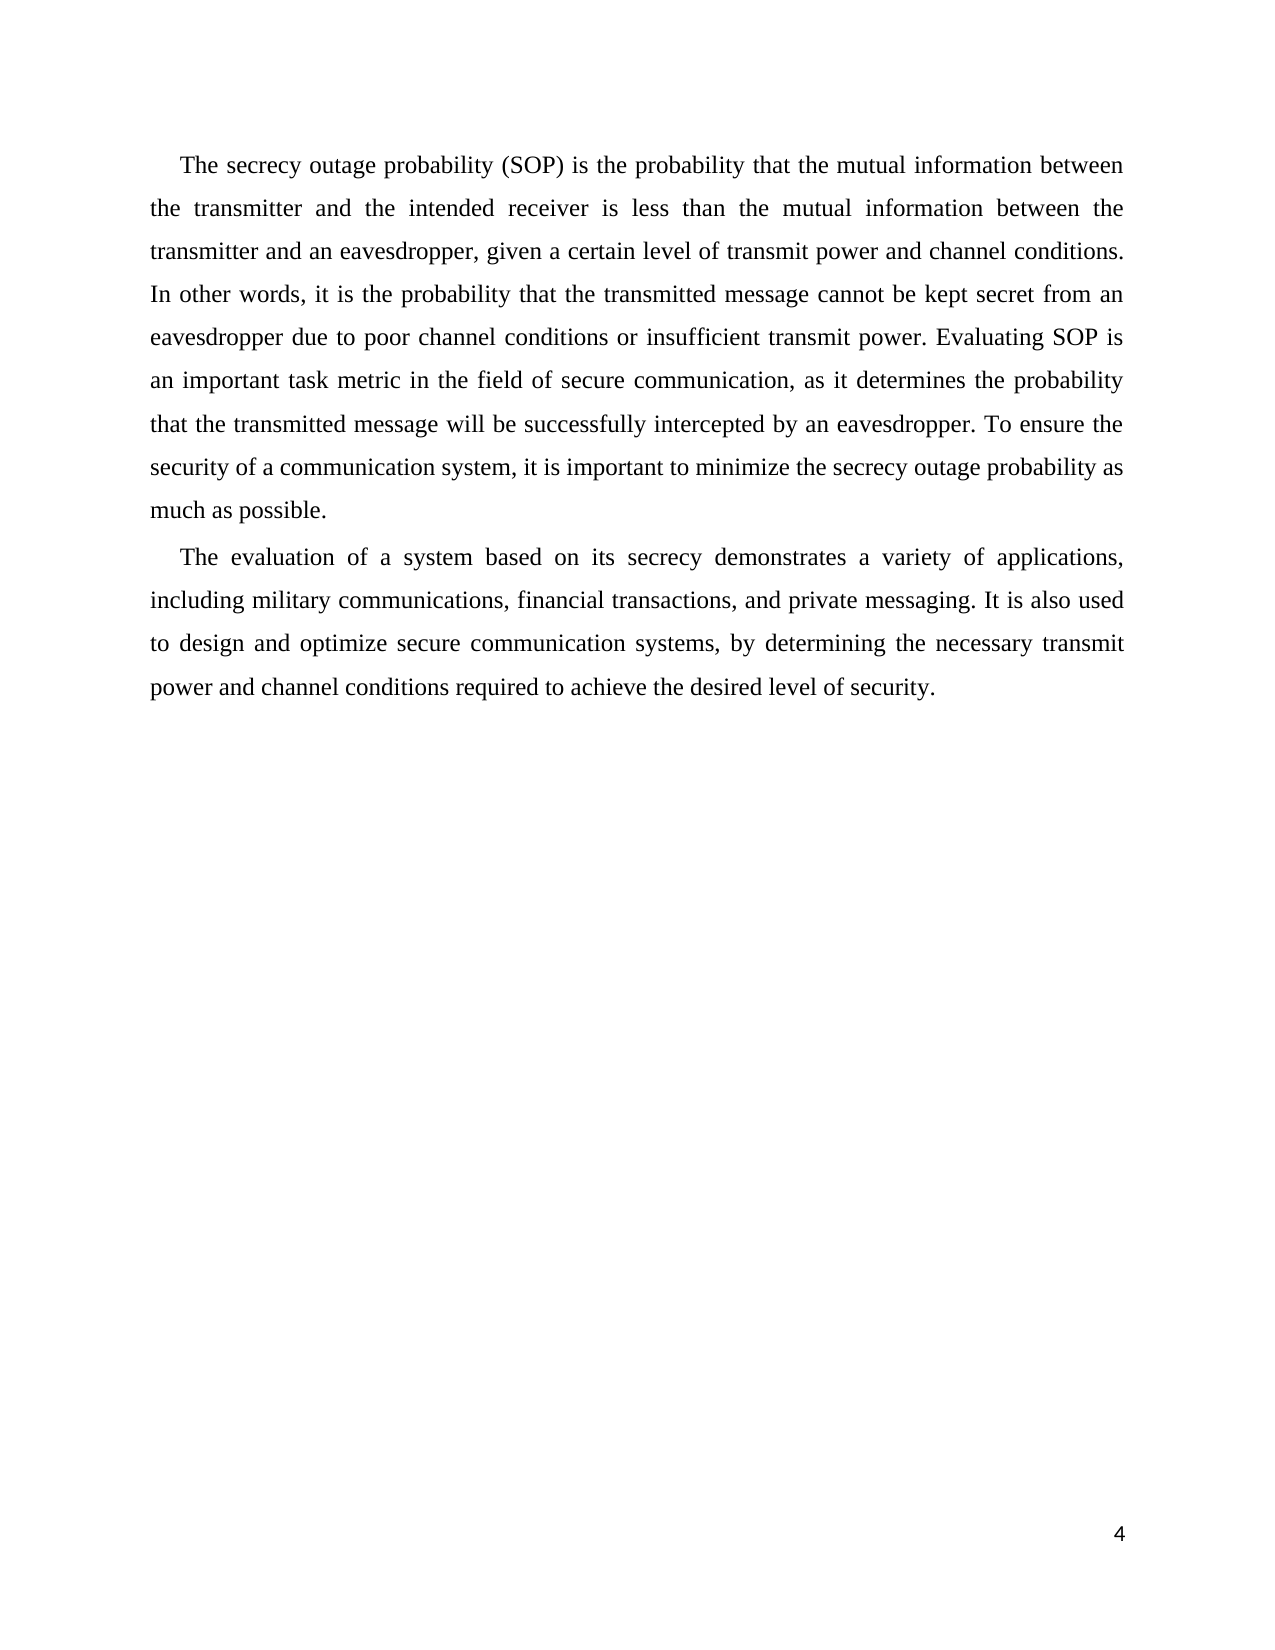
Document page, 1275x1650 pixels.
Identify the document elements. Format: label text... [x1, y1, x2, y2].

text The secrecy outage probability (SOP) is the probability that the mutual information between the transmitter and the intended receiver is less than the mutual information between the transmitter and an eavesdropper, given a certain level of transmit power and channel conditions. In other words, it is the probability that the transmitted message cannot be kept secret from an eavesdropper due to poor channel conditions or insufficient transmit power. Evaluating SOP is an important task metric in the field of secure communication, as it determines the probability that the transmitted message will be successfully intercepted by an eavesdropper. To ensure the security of a communication system, it is important to minimize the secrecy outage probability as much as possible. [150, 150, 1125, 524]
text The evaluation of a system based on its secrecy demonstrates a variety of applications, including military communications, financial transactions, and private messaging. It is also used to design and optimize secure communication systems, by determining the necessary transmit power and channel conditions required to achieve the desired level of security. [150, 542, 1125, 700]
